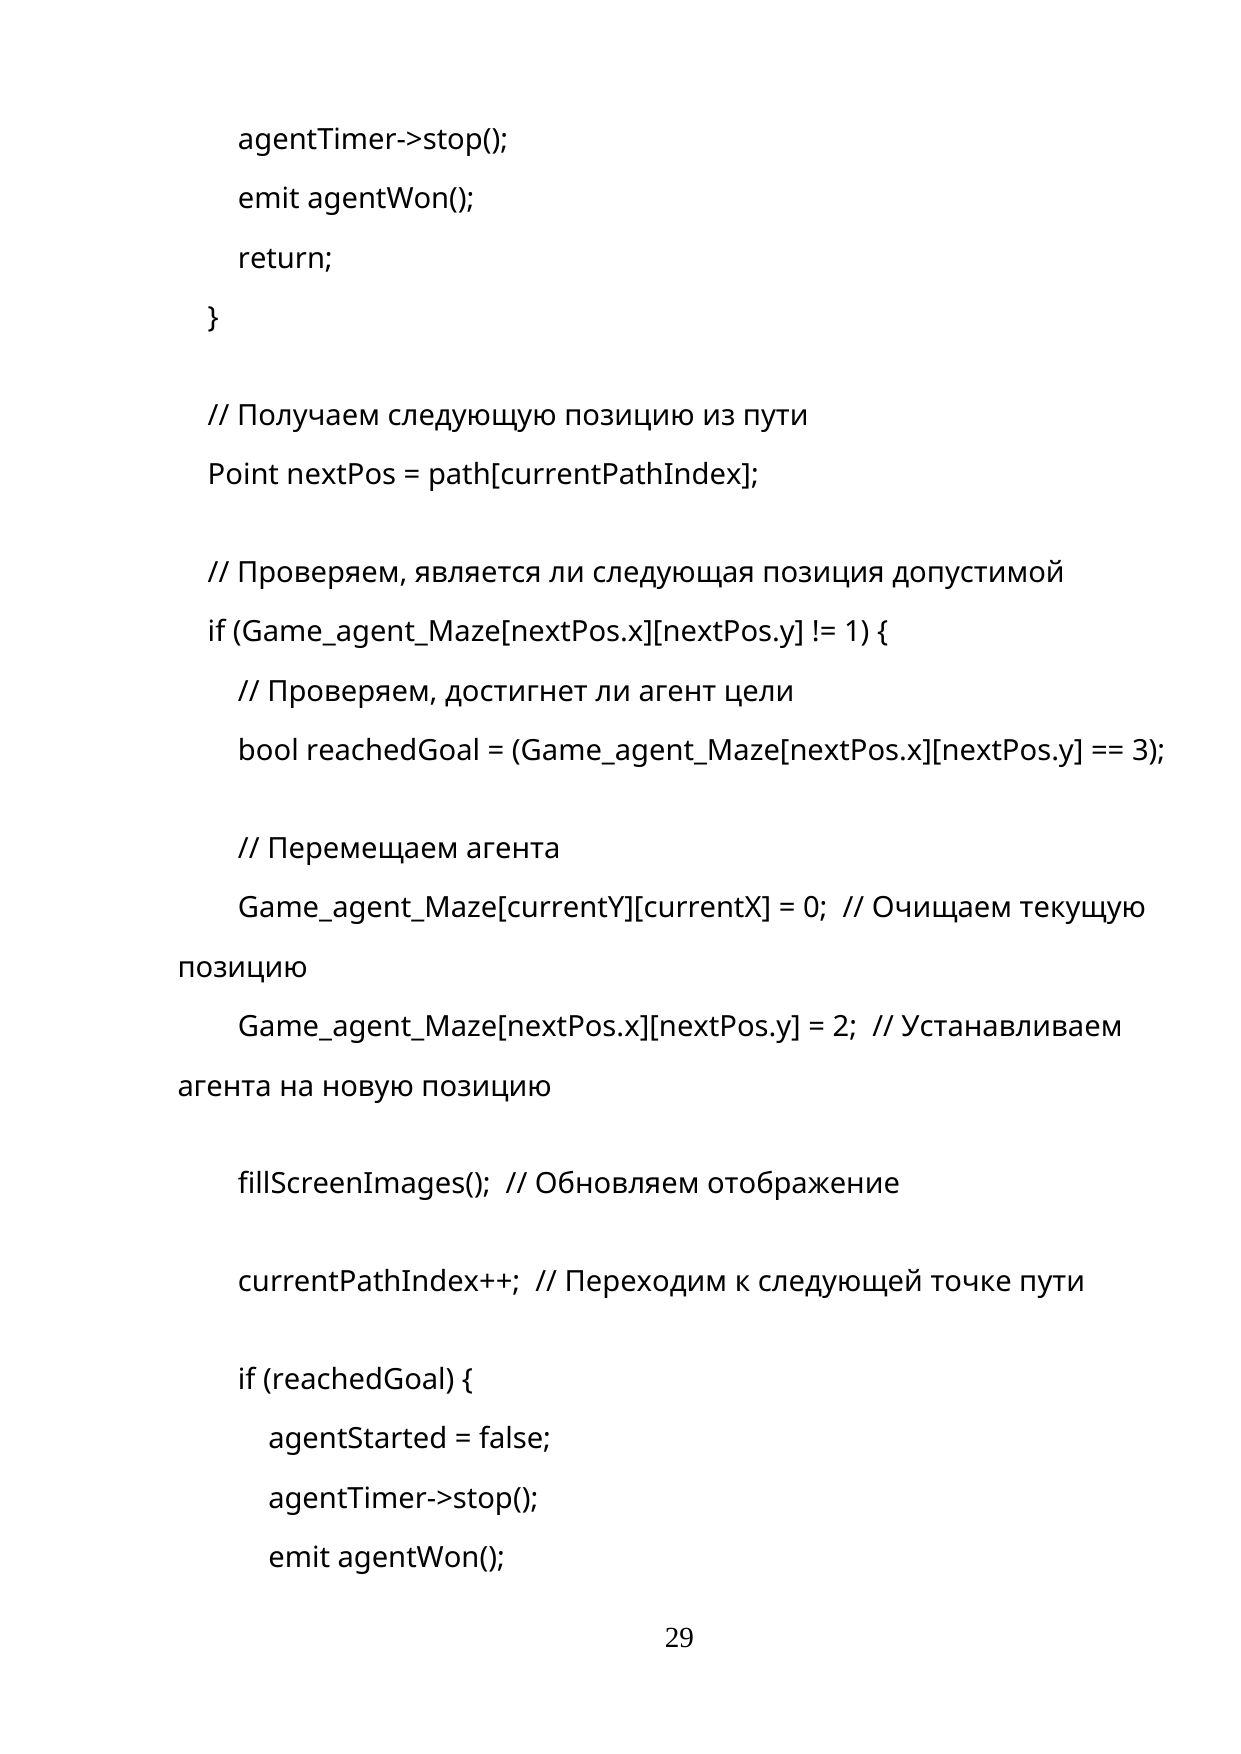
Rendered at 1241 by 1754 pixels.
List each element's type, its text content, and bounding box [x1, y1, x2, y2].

text if (Game_agent_Maze[nextPos.x][nextPos.y] != 1) { [177, 611, 1181, 650]
text fillScreenImages(); // Обновляем отображение [177, 1163, 1181, 1202]
text Game_agent_Maze[currentY][currentX] = 0; // Очищаем текущую позицию [177, 887, 1181, 986]
text agentStarted = false; [177, 1417, 1181, 1457]
text // Проверяем, является ли следующая позиция допустимой [177, 551, 1181, 591]
text emit agentWon(); [177, 178, 1181, 217]
text agentTimer->stop(); [177, 1477, 1181, 1517]
text Game_agent_Maze[nextPos.x][nextPos.y] = 2; // Устанавливаем агента на новую позицию [177, 1006, 1181, 1105]
text emit agentWon(); [177, 1536, 1181, 1576]
text return; [177, 237, 1181, 277]
text // Получаем следующую позицию из пути [177, 394, 1181, 434]
text Point nextPos = path[currentPathIndex]; [177, 454, 1181, 493]
text // Перемещаем агента [177, 827, 1181, 867]
text } [177, 297, 1181, 336]
text if (reachedGoal) { [177, 1358, 1181, 1398]
text bool reachedGoal = (Game_agent_Maze[nextPos.x][nextPos.y] == 3); [177, 730, 1181, 769]
text currentPathIndex++; // Переходим к следующей точке пути [177, 1260, 1181, 1300]
text agentTimer->stop(); [177, 118, 1181, 158]
text // Проверяем, достигнет ли агент цели [177, 670, 1181, 710]
